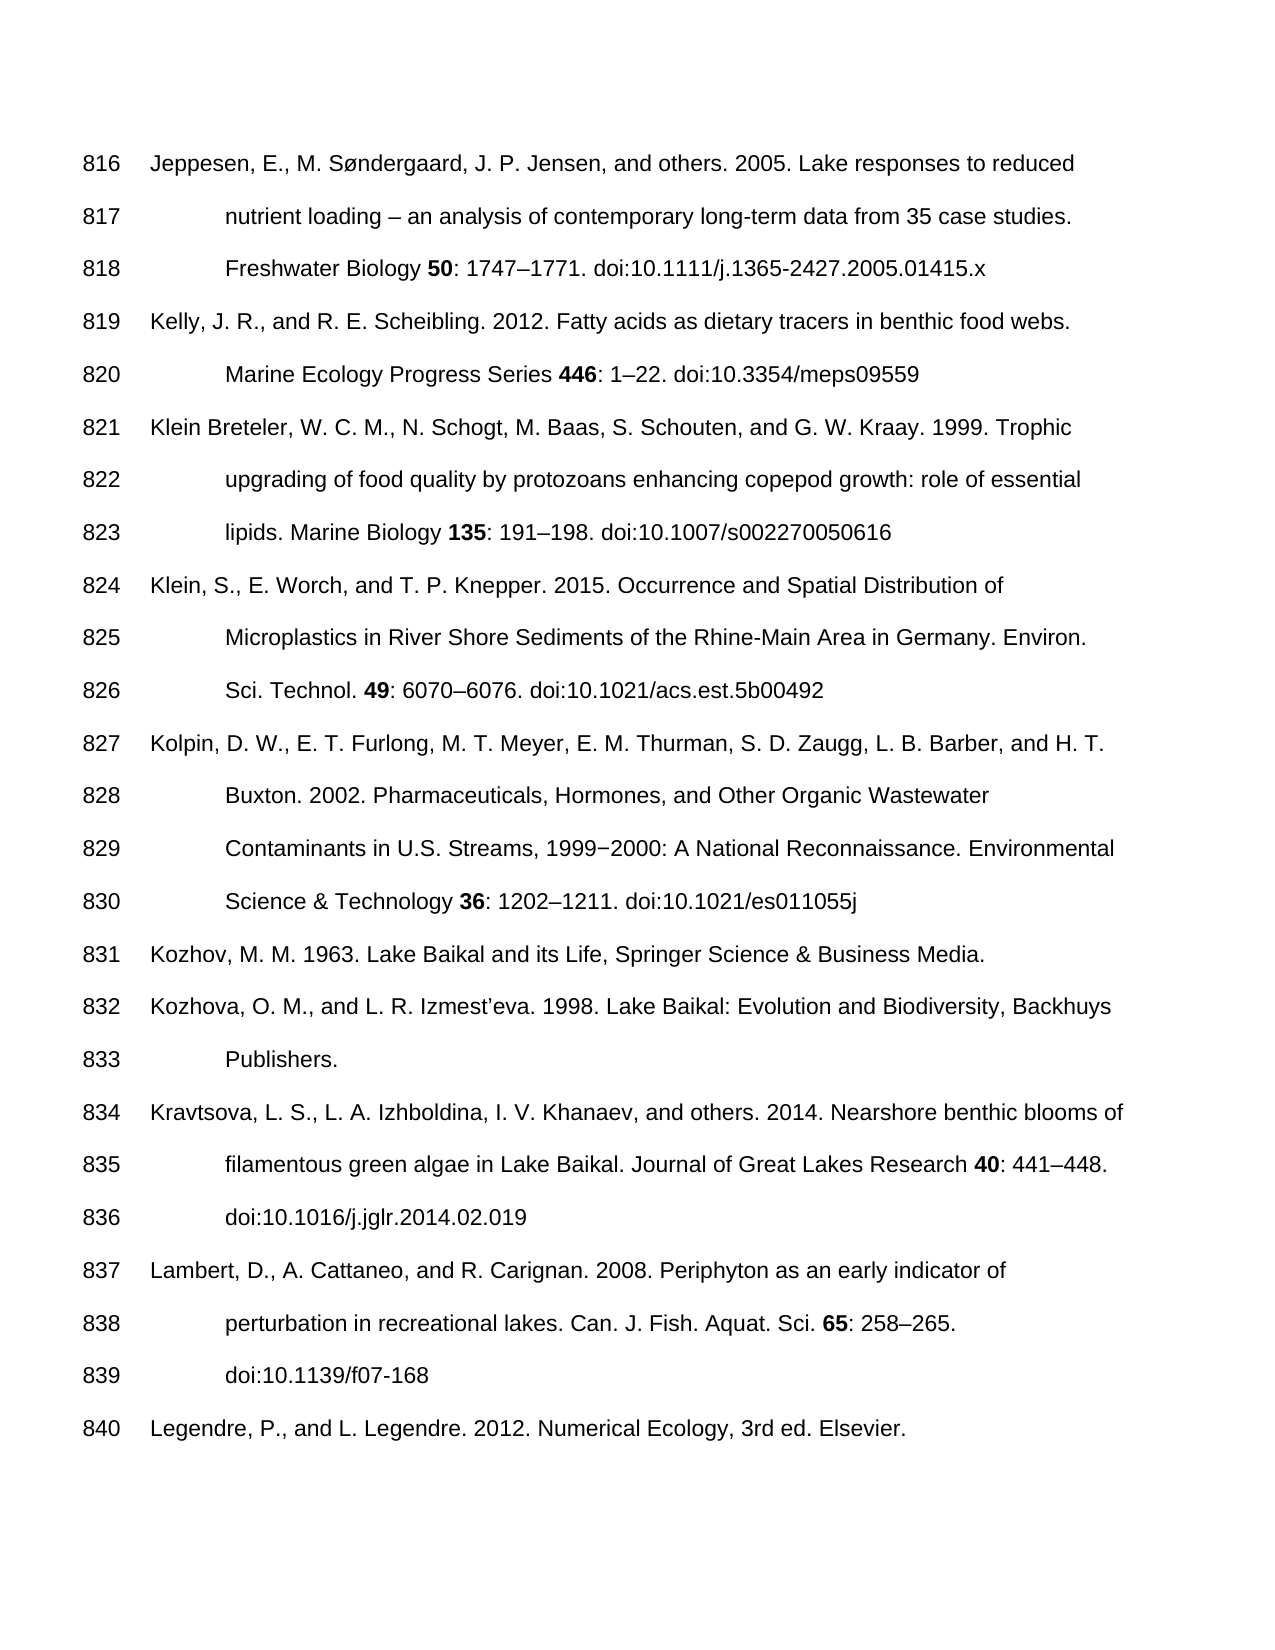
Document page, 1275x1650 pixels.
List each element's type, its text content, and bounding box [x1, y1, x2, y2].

text Kravtsova, L. S., L. A. Izhboldina, I. V. Khanaev, and others. 2014. Nearshore benthic blooms of filamentous green algae in Lake Baikal. Journal of Great Lakes Research 40: 441–448. doi:10.1016/j.jglr.2014.02.019 [150, 1099, 1125, 1231]
text Klein Breteler, W. C. M., N. Schogt, M. Baas, S. Schouten, and G. W. Kraay. 1999. Trophic upgrading of food quality by protozoans enhancing copepod growth: role of essential lipids. Marine Biology 135: 191–198. doi:10.1007/s002270050616 [150, 413, 1125, 545]
text Kozhova, O. M., and L. R. Izmest’eva. 1998. Lake Baikal: Evolution and Biodiversity, Backhuys Publishers. [150, 993, 1125, 1072]
text Klein, S., E. Worch, and T. P. Knepper. 2015. Occurrence and Spatial Distribution of Microplastics in River Shore Sediments of the Rhine-Main Area in Germany. Environ. Sci. Technol. 49: 6070–6076. doi:10.1021/acs.est.5b00492 [150, 572, 1125, 703]
text Lambert, D., A. Cattaneo, and R. Carignan. 2008. Periphyton as an early indicator of perturbation in recreational lakes. Can. J. Fish. Aquat. Sci. 65: 258–265. doi:10.1139/f07-168 [150, 1257, 1125, 1389]
text Kozhov, M. M. 1963. Lake Baikal and its Life, Springer Science & Business Media. [150, 941, 1125, 967]
text Kolpin, D. W., E. T. Furlong, M. T. Meyer, E. M. Thurman, S. D. Zaugg, L. B. Barber, and H. T. Buxton. 2002. Pharmaceuticals, Hormones, and Other Organic Wastewater Contaminants in U.S. Streams, 1999−2000: A National Reconnaissance. Environmental Science & Technology 36: 1202–1211. doi:10.1021/es011055j [150, 730, 1125, 914]
text Legendre, P., and L. Legendre. 2012. Numerical Ecology, 3rd ed. Elsevier. [150, 1415, 1125, 1441]
text Jeppesen, E., M. Søndergaard, J. P. Jensen, and others. 2005. Lake responses to reduced nutrient loading – an analysis of contemporary long-term data from 35 case studies. Freshwater Biology 50: 1747–1771. doi:10.1111/j.1365-2427.2005.01415.x [150, 150, 1125, 282]
text Kelly, J. R., and R. E. Scheibling. 2012. Fatty acids as dietary tracers in benthic food webs. Marine Ecology Progress Series 446: 1–22. doi:10.3354/meps09559 [150, 308, 1125, 387]
